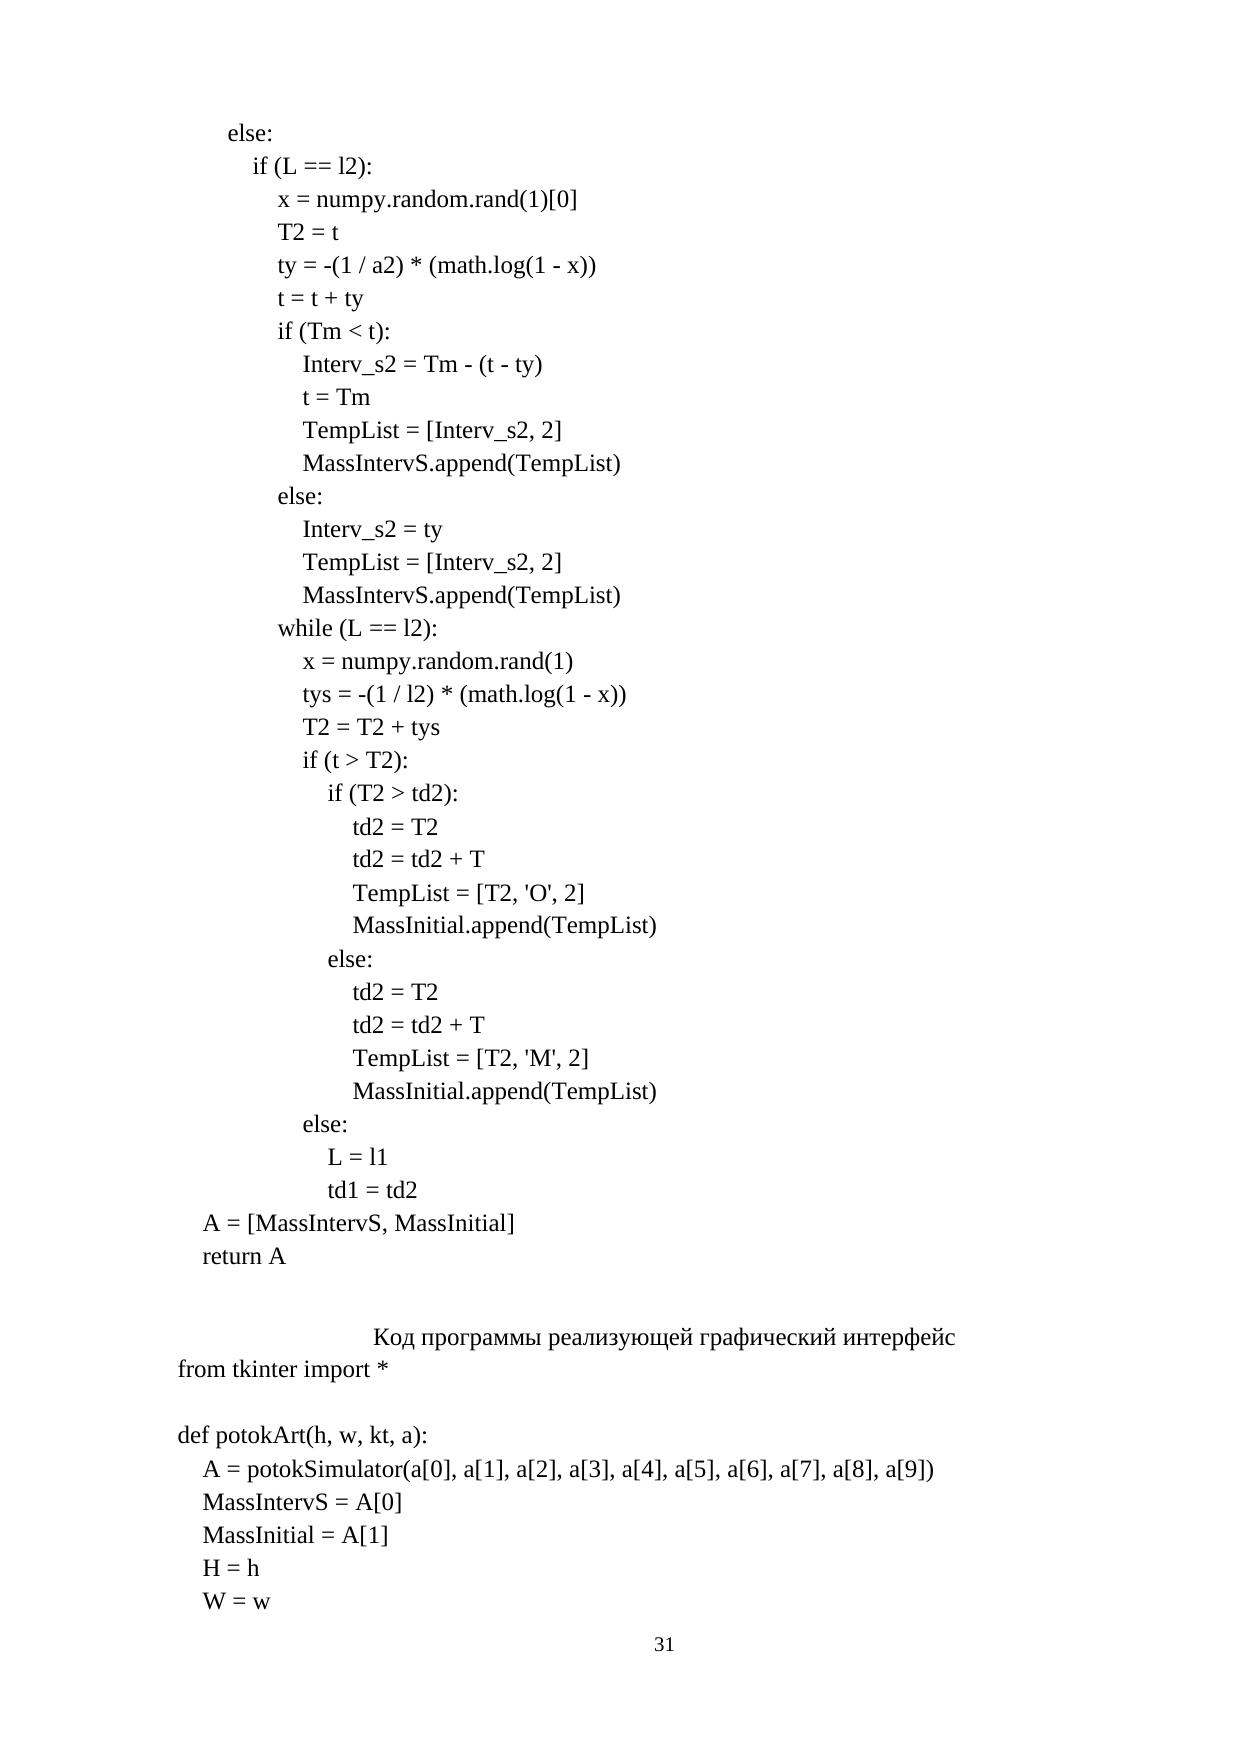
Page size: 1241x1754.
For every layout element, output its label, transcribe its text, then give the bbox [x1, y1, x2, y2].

text T2 = t [177, 217, 1152, 246]
text L = l1 [177, 1142, 1152, 1171]
text A = potokSimulator(a[0], a[1], a[2], a[3], a[4], a[5], a[6], a[7], a[8], a[9]) [177, 1454, 1152, 1482]
text return A [177, 1241, 1152, 1269]
text if (t > T2): [177, 746, 1152, 774]
text Interv_s2 = ty [177, 514, 1152, 543]
text MassInitial = A[1] [177, 1520, 1152, 1548]
text MassIntervS.append(TempList) [177, 580, 1152, 609]
text td2 = T2 [177, 977, 1152, 1005]
text MassIntervS = A[0] [177, 1487, 1152, 1515]
text else: [177, 944, 1152, 972]
text if (Tm < t): [177, 316, 1152, 345]
text while (L == l2): [177, 613, 1152, 642]
text td2 = td2 + T [177, 1010, 1152, 1038]
text if (L == l2): [177, 151, 1152, 180]
text W = w [177, 1586, 1152, 1614]
text from tkinter import * [177, 1354, 1152, 1383]
text else: [177, 118, 1152, 147]
text tys = -(1 / l2) * (math.log(1 - x)) [177, 679, 1152, 708]
text TempList = [Interv_s2, 2] [177, 415, 1152, 444]
text td2 = td2 + T [177, 844, 1152, 873]
text def potokArt(h, w, kt, a): [177, 1421, 1152, 1449]
text ty = -(1 / a2) * (math.log(1 - x)) [177, 250, 1152, 279]
text MassInitial.append(TempList) [177, 1076, 1152, 1104]
text else: [177, 1109, 1152, 1137]
text TempList = [T2, 'M', 2] [177, 1043, 1152, 1071]
text else: [177, 481, 1152, 510]
text if (T2 > td2): [177, 778, 1152, 807]
text TempList = [Interv_s2, 2] [177, 547, 1152, 576]
text T2 = T2 + tys [177, 712, 1152, 741]
text A = [MassIntervS, MassInitial] [177, 1208, 1152, 1237]
text Код программы реализующей графический интерфейс [177, 1322, 1152, 1350]
text td2 = T2 [177, 812, 1152, 840]
text x = numpy.random.rand(1) [177, 646, 1152, 675]
text MassInitial.append(TempList) [177, 911, 1152, 939]
text t = t + ty [177, 283, 1152, 312]
text Interv_s2 = Tm - (t - ty) [177, 349, 1152, 378]
text t = Tm [177, 382, 1152, 411]
text td1 = td2 [177, 1175, 1152, 1203]
text x = numpy.random.rand(1)[0] [177, 184, 1152, 213]
text MassIntervS.append(TempList) [177, 448, 1152, 477]
text TempList = [T2, 'O', 2] [177, 878, 1152, 906]
text H = h [177, 1553, 1152, 1581]
